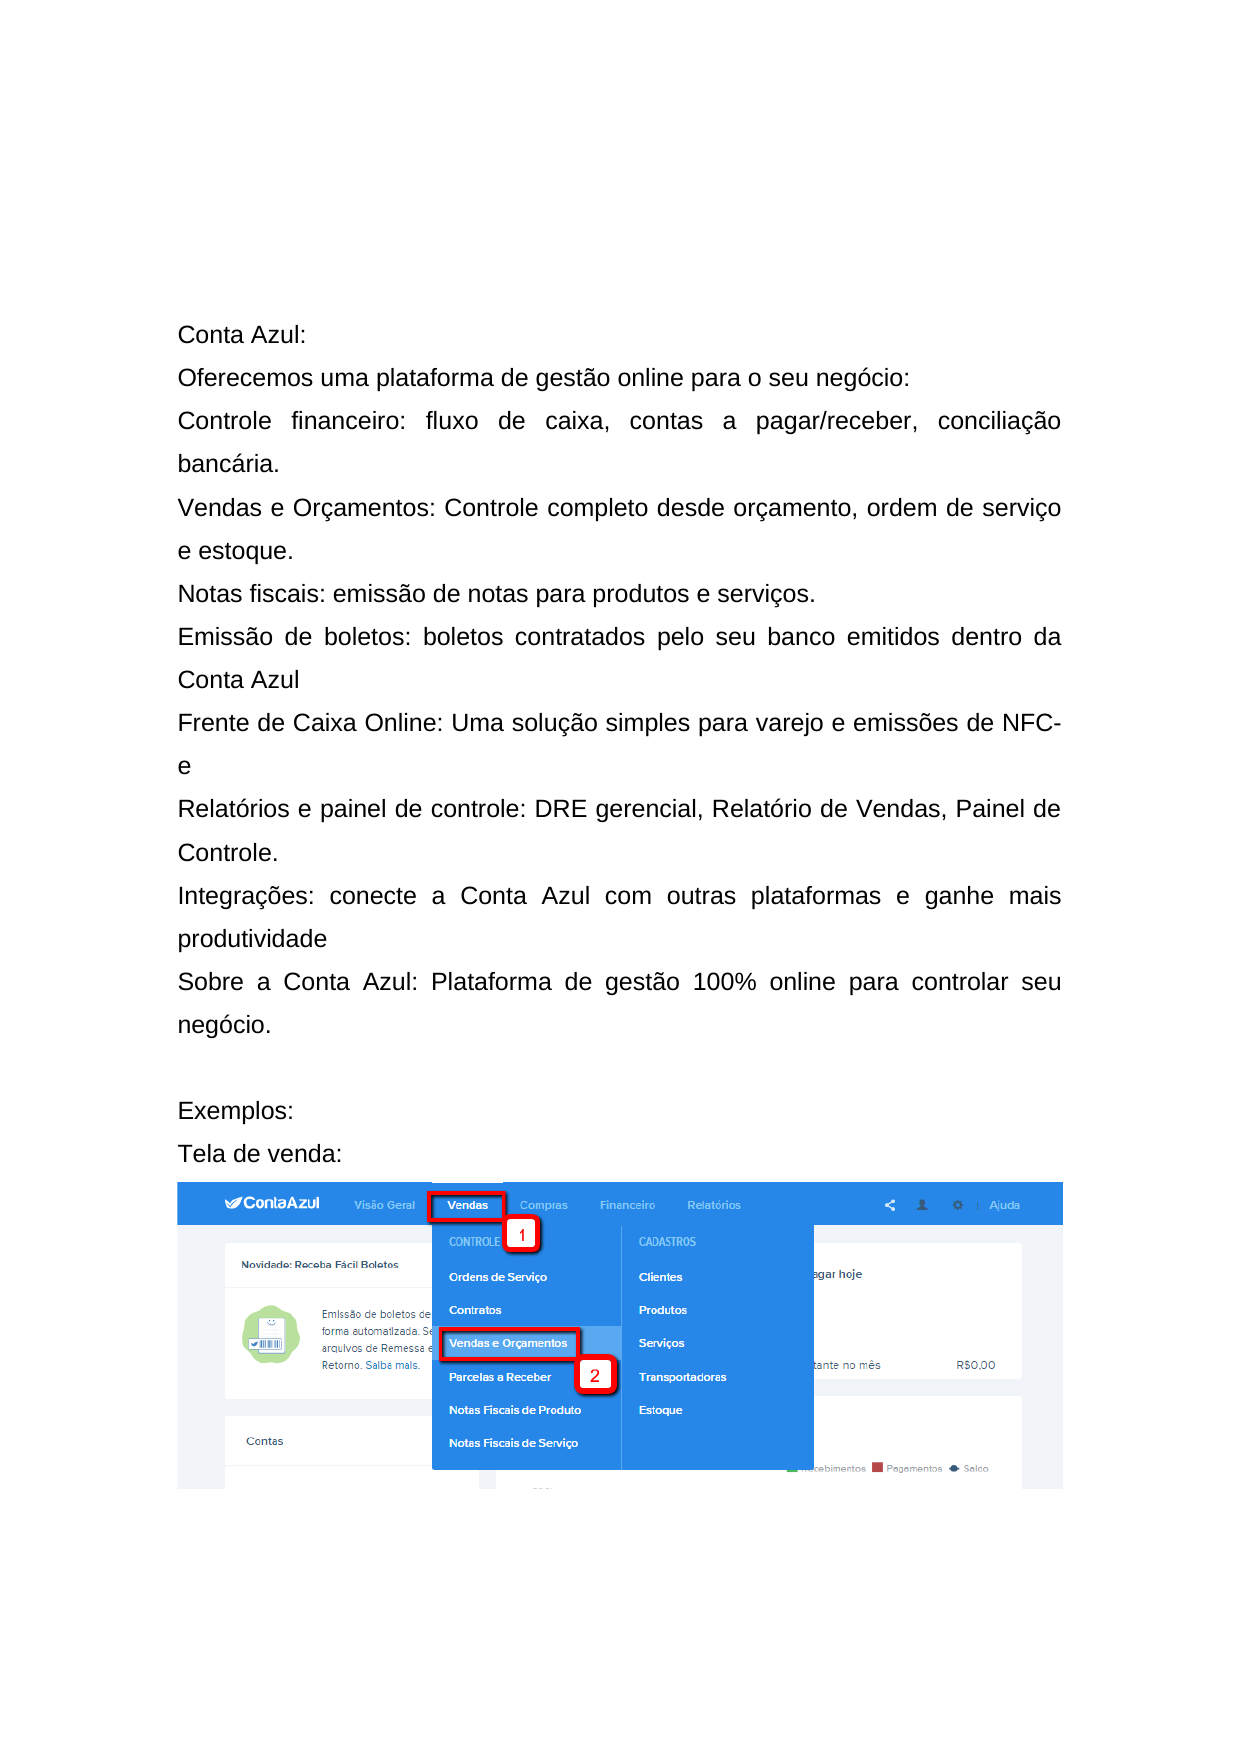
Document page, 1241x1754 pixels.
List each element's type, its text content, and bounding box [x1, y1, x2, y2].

text Controle financeiro: fluxo de caixa, contas a pagar/receber, conciliação bancária. [177, 406, 1063, 478]
text Conta Azul: [177, 320, 1063, 349]
text Relatórios e painel de controle: DRE gerencial, Relatório de Vendas, Painel de Controle. [177, 794, 1063, 866]
text Exemplos: [177, 1096, 1063, 1125]
text Notas fiscais: emissão de notas para produtos e serviços. [177, 579, 1063, 608]
text Tela de venda: [177, 1139, 1063, 1168]
picture [177, 1182, 1063, 1489]
text Vendas e Orçamentos: Controle completo desde orçamento, ordem de serviço e estoque. [177, 493, 1063, 564]
text Integrações: conecte a Conta Azul com outras plataformas e ganhe mais produtividade [177, 881, 1063, 953]
text Oferecemos uma plataforma de gestão online para o seu negócio: [177, 363, 1063, 392]
text Emissão de boletos: boletos contratados pelo seu banco emitidos dentro da Conta Azul [177, 622, 1063, 694]
text Sobre a Conta Azul: Plataforma de gestão 100% online para controlar seu negócio. [177, 967, 1063, 1039]
text Frente de Caixa Online: Uma solução simples para varejo e emissões de NFC-e [177, 708, 1063, 780]
